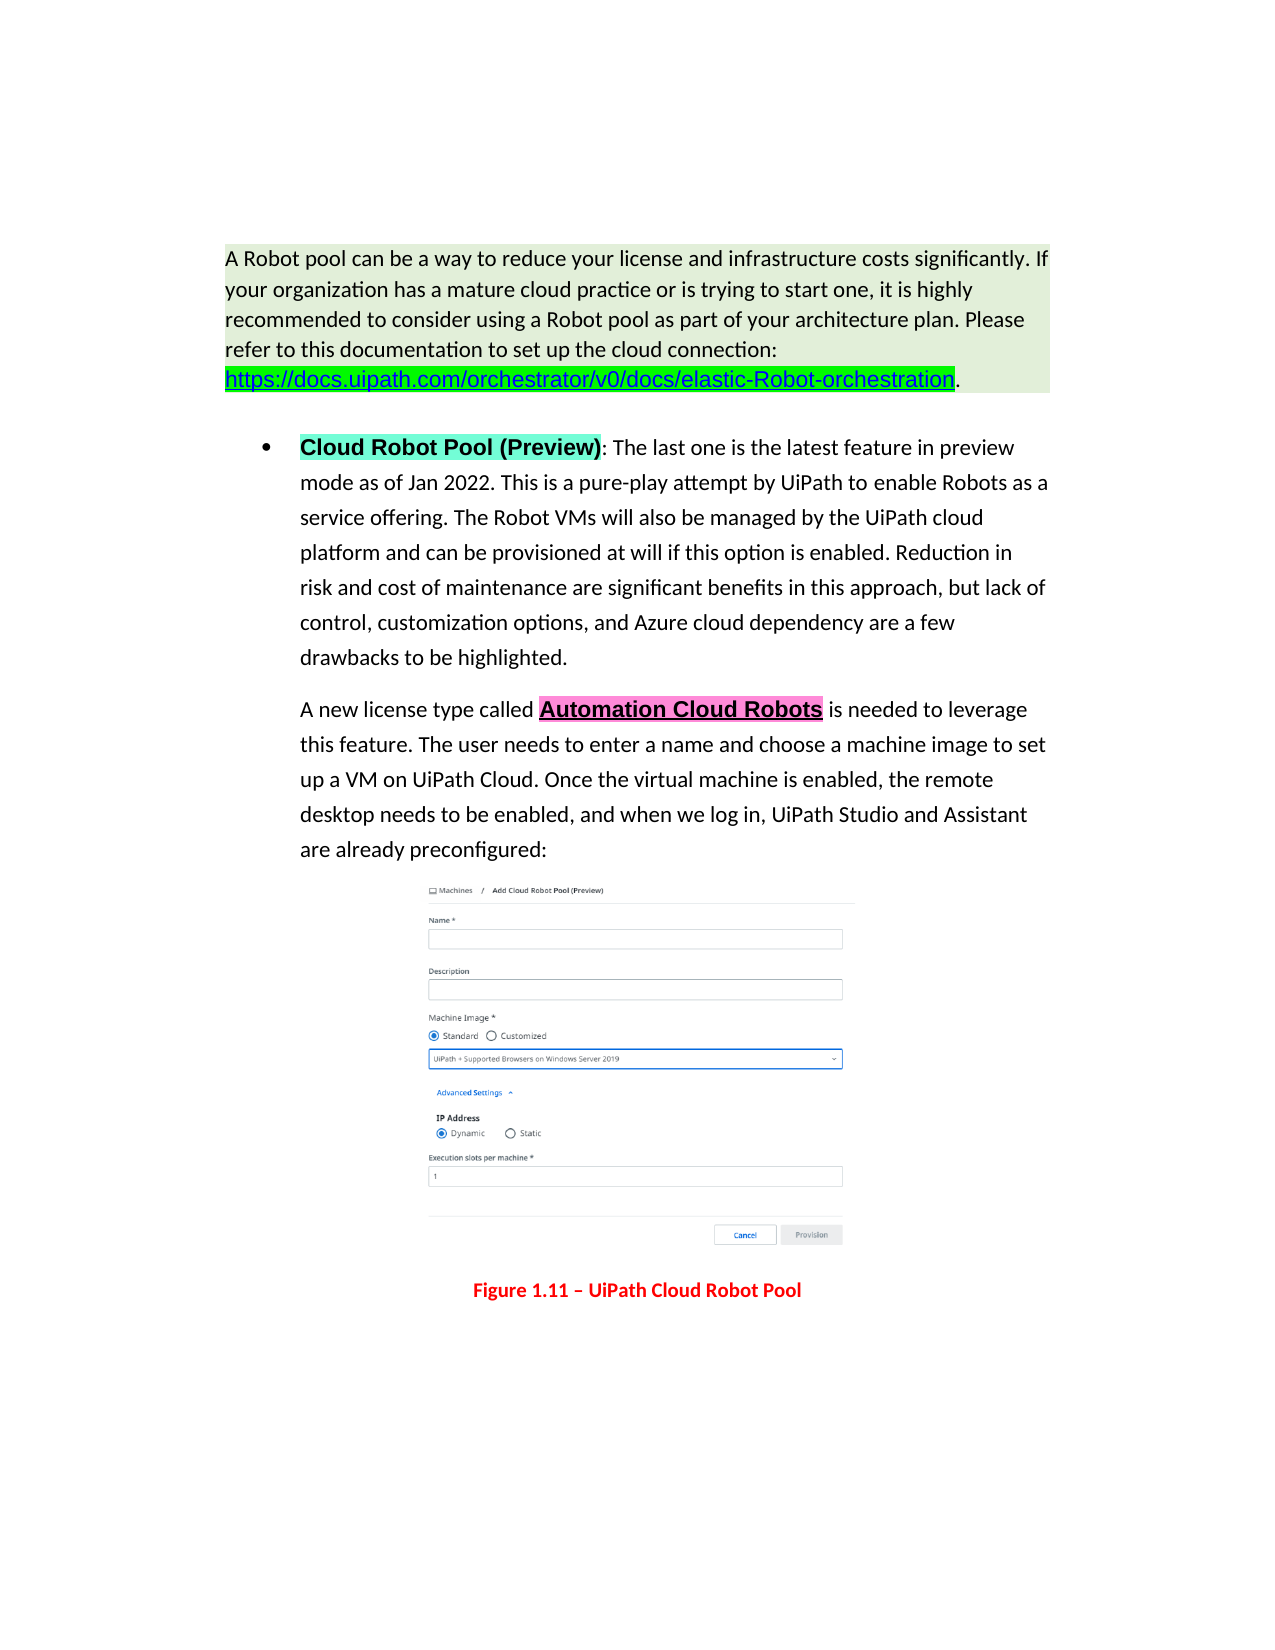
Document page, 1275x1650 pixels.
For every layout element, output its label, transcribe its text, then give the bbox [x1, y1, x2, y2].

list Cloud Robot Pool (Preview): The last one is the latest feature in preview mode as of Jan 2022. This is a pure-play attempt by UiPath to enable Robots as a service offering. The Robot VMs will also be managed by the UiPath cloud platform and can be provisioned at will if this option is enabled. Reduction in risk and cost of maintenance are significant benefits in this approach, but lack of control, customization options, and Azure cloud dependency are a few drawbacks to be highlighted. [262, 433, 1050, 671]
picture [419, 886, 856, 1251]
text Figure 1.11 – UiPath Cloud Robot Pool [225, 1277, 1050, 1303]
text A Robot pool can be a way to reduce your license and infrastructure costs significantly. If your organization has a mature cloud practice or is trying to start one, it is highly recommended to consider using a Robot pool as part of your architecture plan. Please refer to this documentation to set up the cloud connection: https://docs.uipath.com/orchestrator/v0/docs/elastic-Robot-orchestration. [225, 244, 1050, 393]
text A new license type called Automation Cloud Robots is needed to leverage this feature. The user needs to enter a name and choose a machine image to set up a VM on UiPath Cloud. Once the virtual machine is enabled, the remote desktop needs to be enabled, and when we log in, UiPath Studio and Assistant are already preconfigured: [300, 695, 1050, 863]
